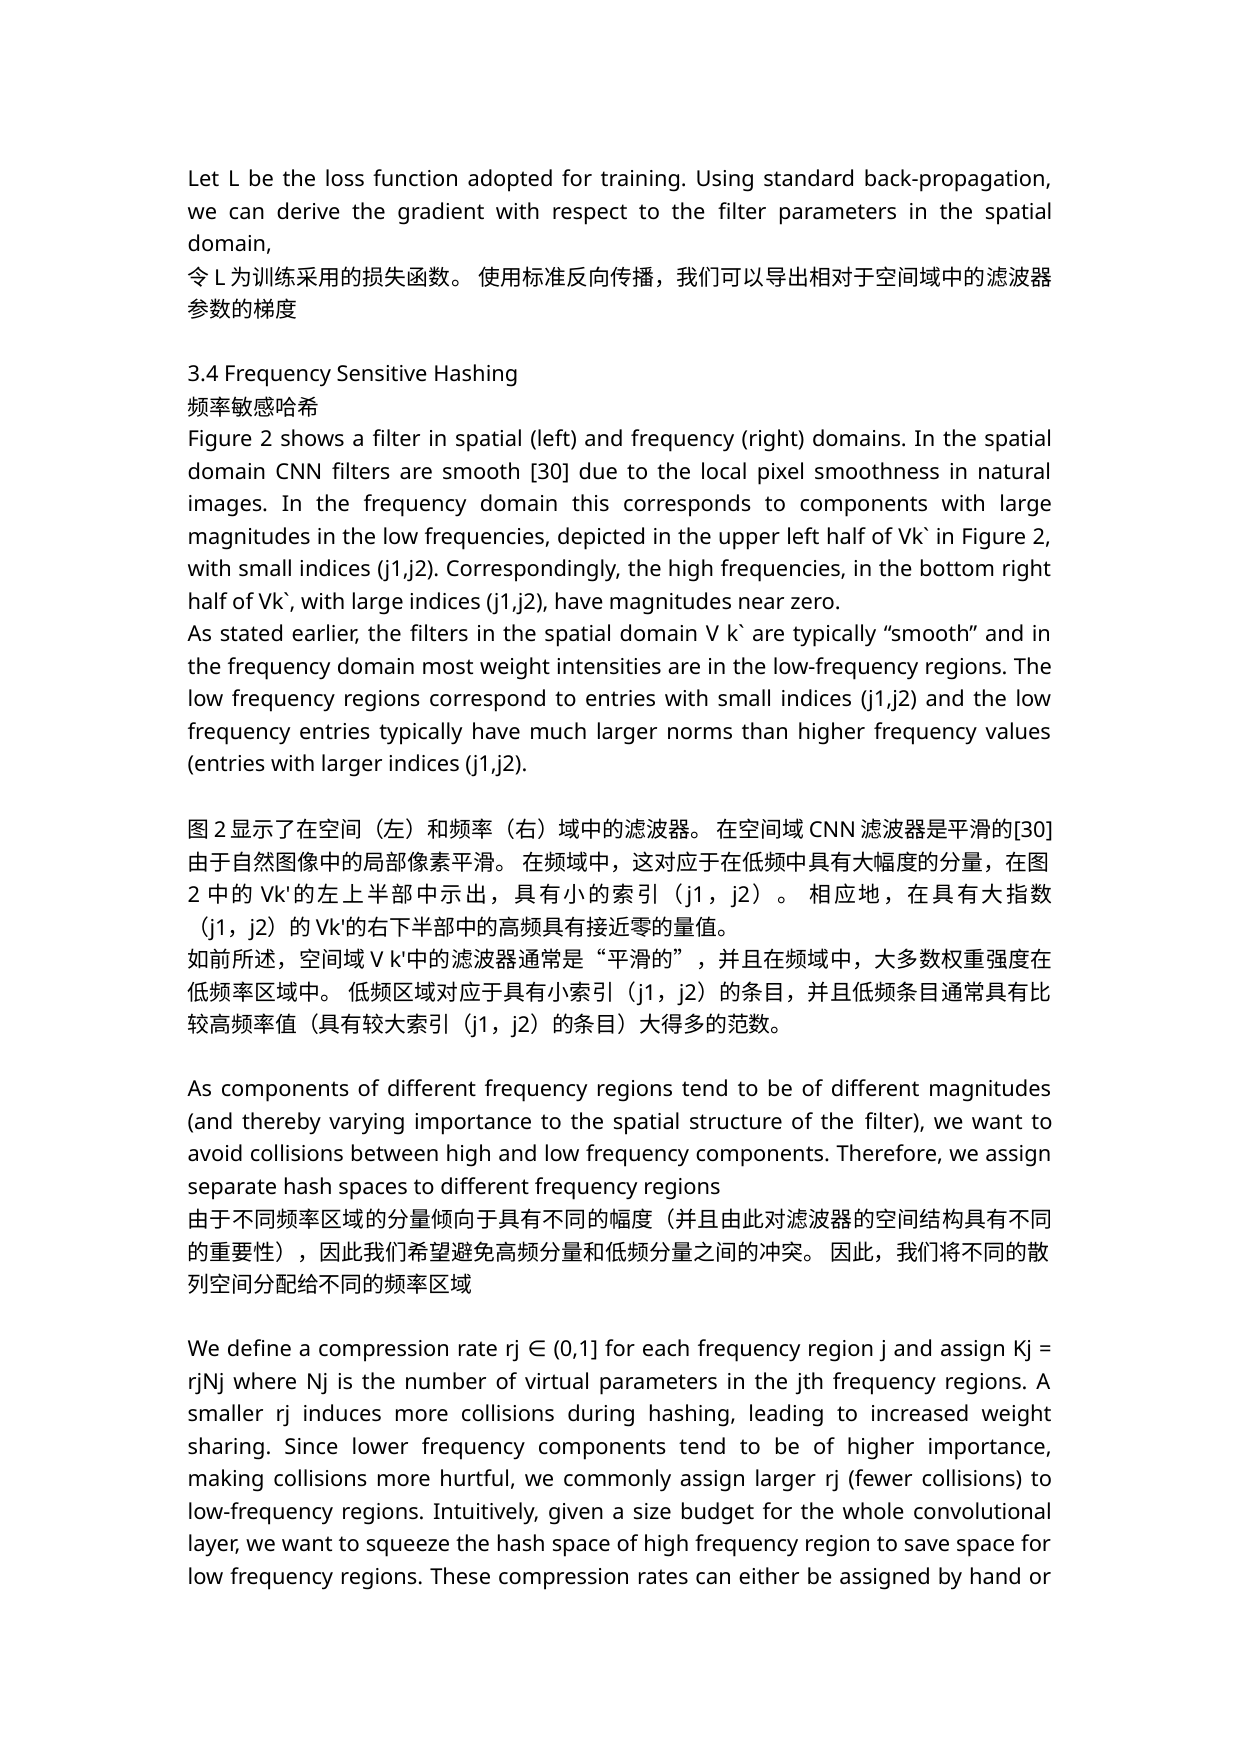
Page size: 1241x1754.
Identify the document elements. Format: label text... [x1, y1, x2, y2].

text 图2显示了在空间（左）和频率（右）域中的滤波器。 在空间域CNN滤波器是平滑的[30]由于自然图像中的局部像素平滑。 在频域中，这对应于在低频中具有大幅度的分量，在图2中的Vk'的左上半部中示出，具有小的索引（j1，j2）。 相应地，在具有大指数（j1，j2）的Vk'的右下半部中的高频具有接近零的量值。 [187, 812, 1053, 942]
text As components of different frequency regions tend to be of different magnitudes (and thereby varying importance to the spatial structure of the ﬁlter), we want to avoid collisions between high and low frequency components. Therefore, we assign separate hash spaces to different frequency regions [187, 1072, 1053, 1202]
text 令L为训练采用的损失函数。 使用标准反向传播，我们可以导出相对于空间域中的滤波器参数的梯度 [187, 259, 1053, 324]
text 频率敏感哈希 [187, 389, 1053, 422]
text 3.4 Frequency Sensitive Hashing [187, 357, 1053, 389]
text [187, 1332, 1053, 1592]
text 由于不同频率区域的分量倾向于具有不同的幅度（并且由此对滤波器的空间结构具有不同的重要性），因此我们希望避免高频分量和低频分量之间的冲突。 因此，我们将不同的散列空间分配给不同的频率区域 [187, 1202, 1053, 1299]
text Let L be the loss function adopted for training. Using standard back-propagation, we can derive the gradient with respect to the ﬁlter parameters in the spatial domain, [187, 162, 1053, 259]
text 如前所述，空间域V k'中的滤波器通常是“平滑的”，并且在频域中，大多数权重强度在低频率区域中。 低频区域对应于具有小索引（j1，j2）的条目，并且低频条目通常具有比较高频率值（具有较大索引（j1，j2）的条目）大得多的范数。 [187, 942, 1053, 1039]
text Figure 2 shows a ﬁlter in spatial (left) and frequency (right) domains. In the spatial domain CNN ﬁlters are smooth [30] due to the local pixel smoothness in natural images. In the frequency domain this corresponds to components with large magnitudes in the low frequencies, depicted in the upper left half of Vk` in Figure 2, with small indices (j1,j2). Correspondingly, the high frequencies, in the bottom right half of Vk`, with large indices (j1,j2), have magnitudes near zero. [187, 422, 1053, 617]
text As stated earlier, the ﬁlters in the spatial domain V k` are typically “smooth” and in the frequency domain most weight intensities are in the low-frequency regions. The low frequency regions correspond to entries with small indices (j1,j2) and the low frequency entries typically have much larger norms than higher frequency values (entries with larger indices (j1,j2). [187, 617, 1053, 779]
